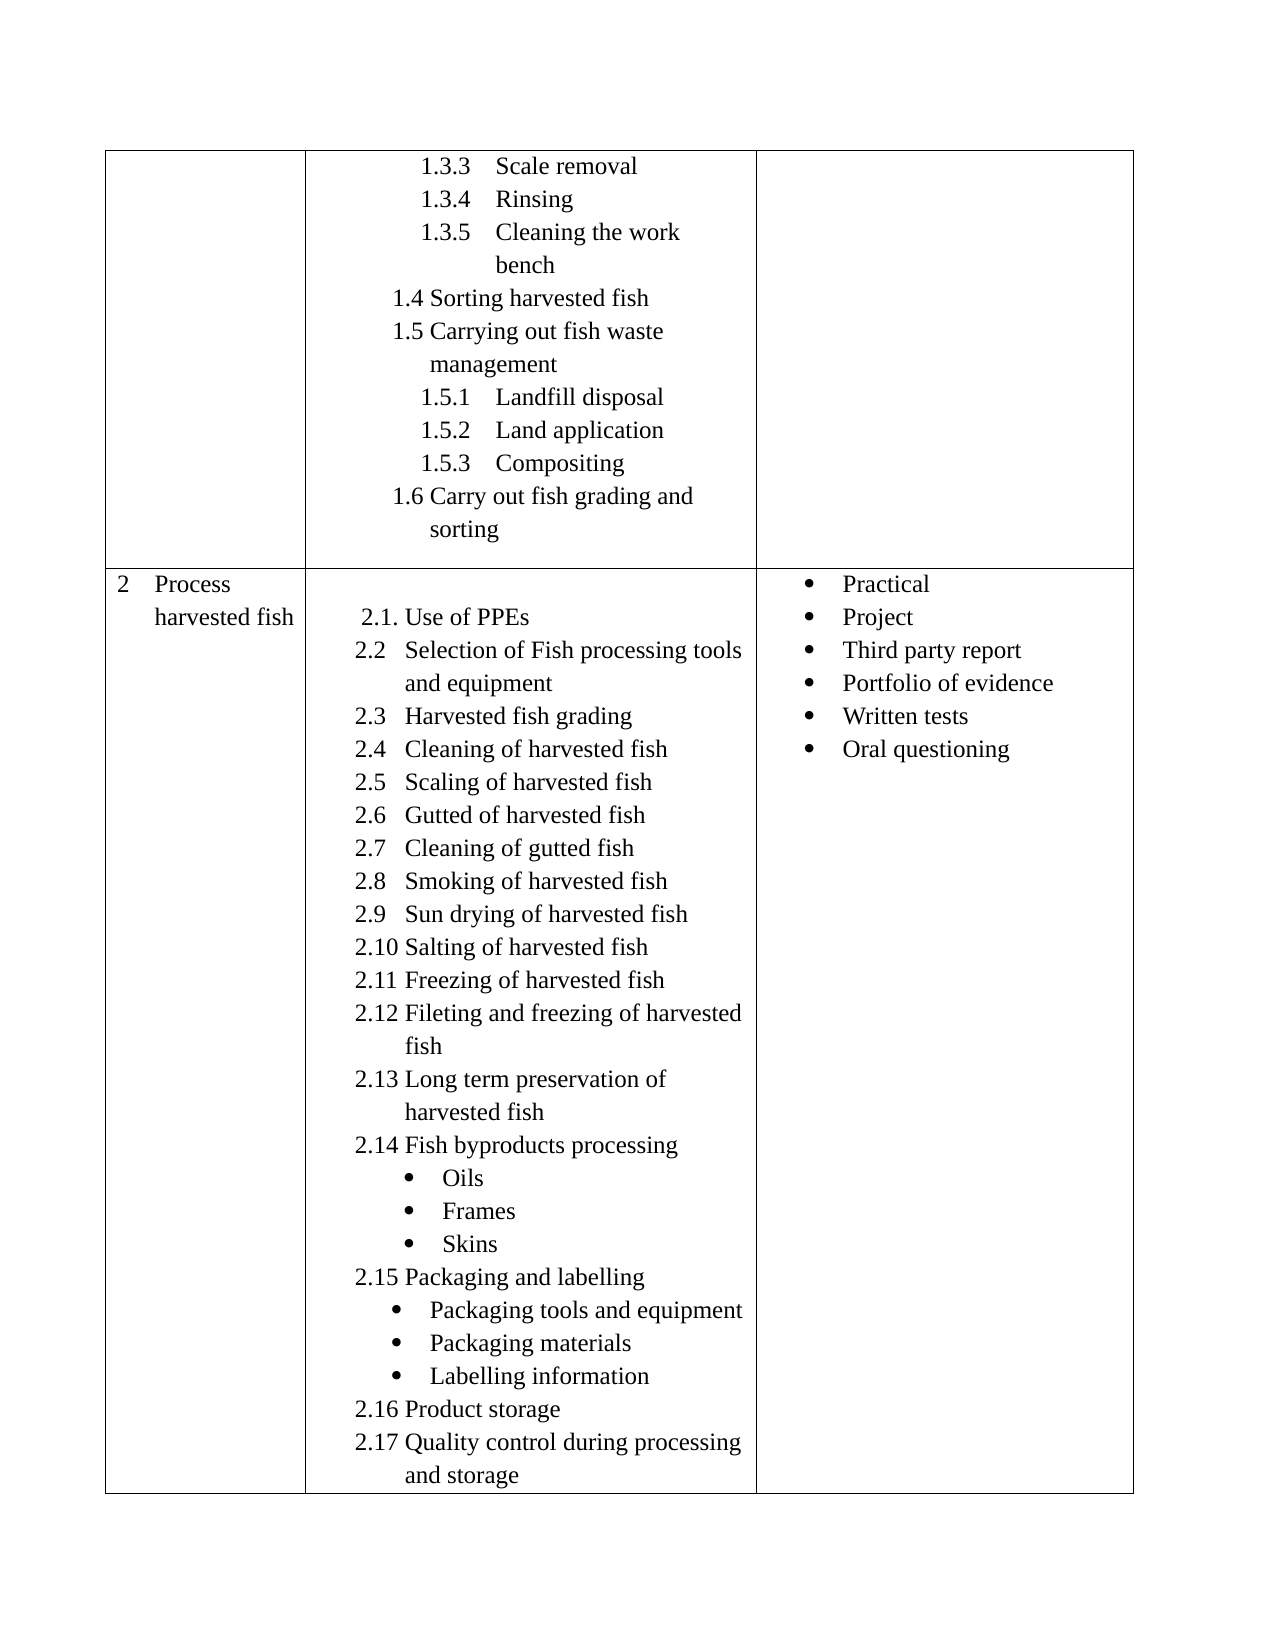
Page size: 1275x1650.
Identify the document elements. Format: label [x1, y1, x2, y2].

table_cell [106, 569, 305, 1493]
table_cell [306, 569, 756, 1493]
table_cell [306, 151, 756, 568]
table_cell [757, 151, 1133, 568]
table_cell [757, 569, 1133, 1493]
table_cell [106, 151, 305, 568]
